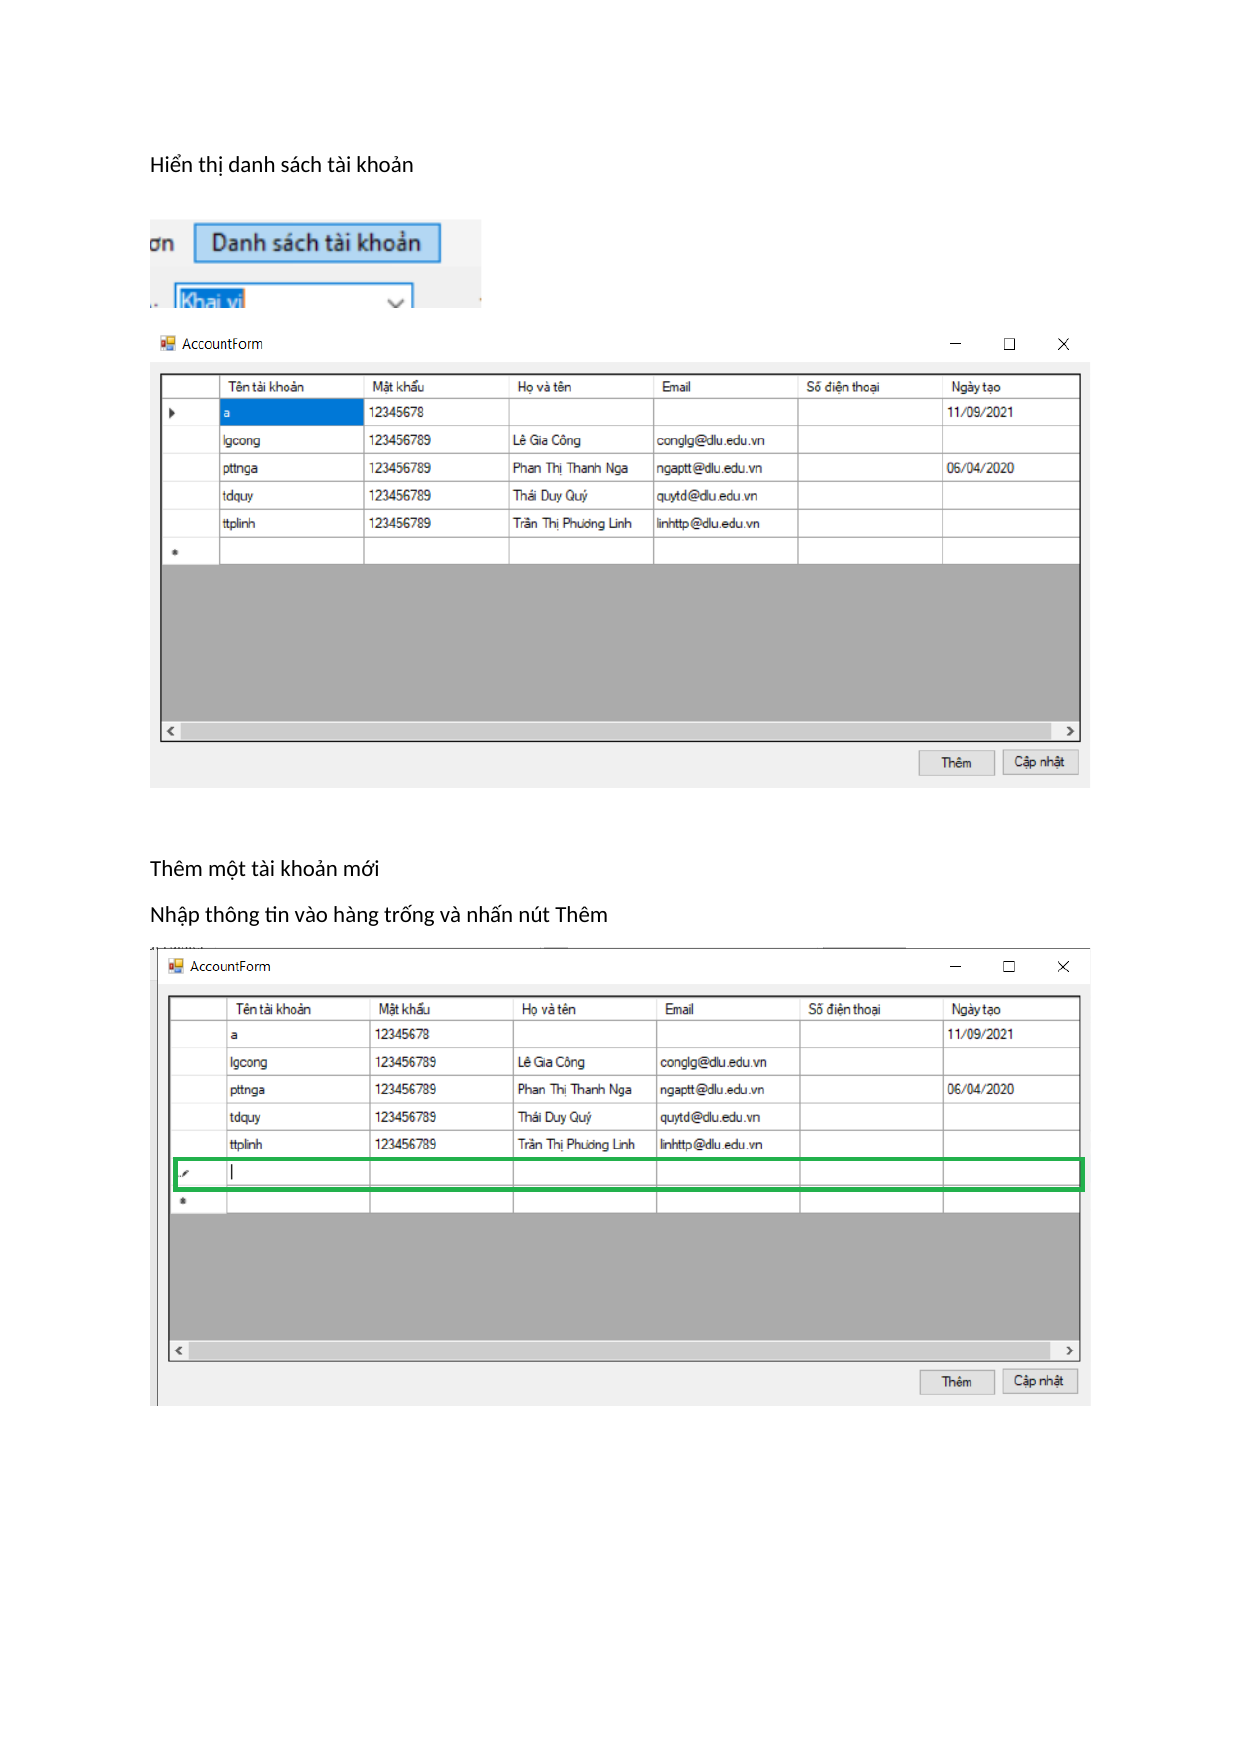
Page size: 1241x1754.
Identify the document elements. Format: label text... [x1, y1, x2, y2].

picture [150, 326, 1091, 788]
picture [150, 947, 1091, 1406]
text Thêm một tài khoản mới [150, 854, 1090, 882]
text Nhập thông tin vào hàng trống và nhấn nút Thêm [150, 901, 1090, 929]
picture [150, 196, 482, 308]
text Hiển thị danh sách tài khoản [150, 150, 1090, 178]
